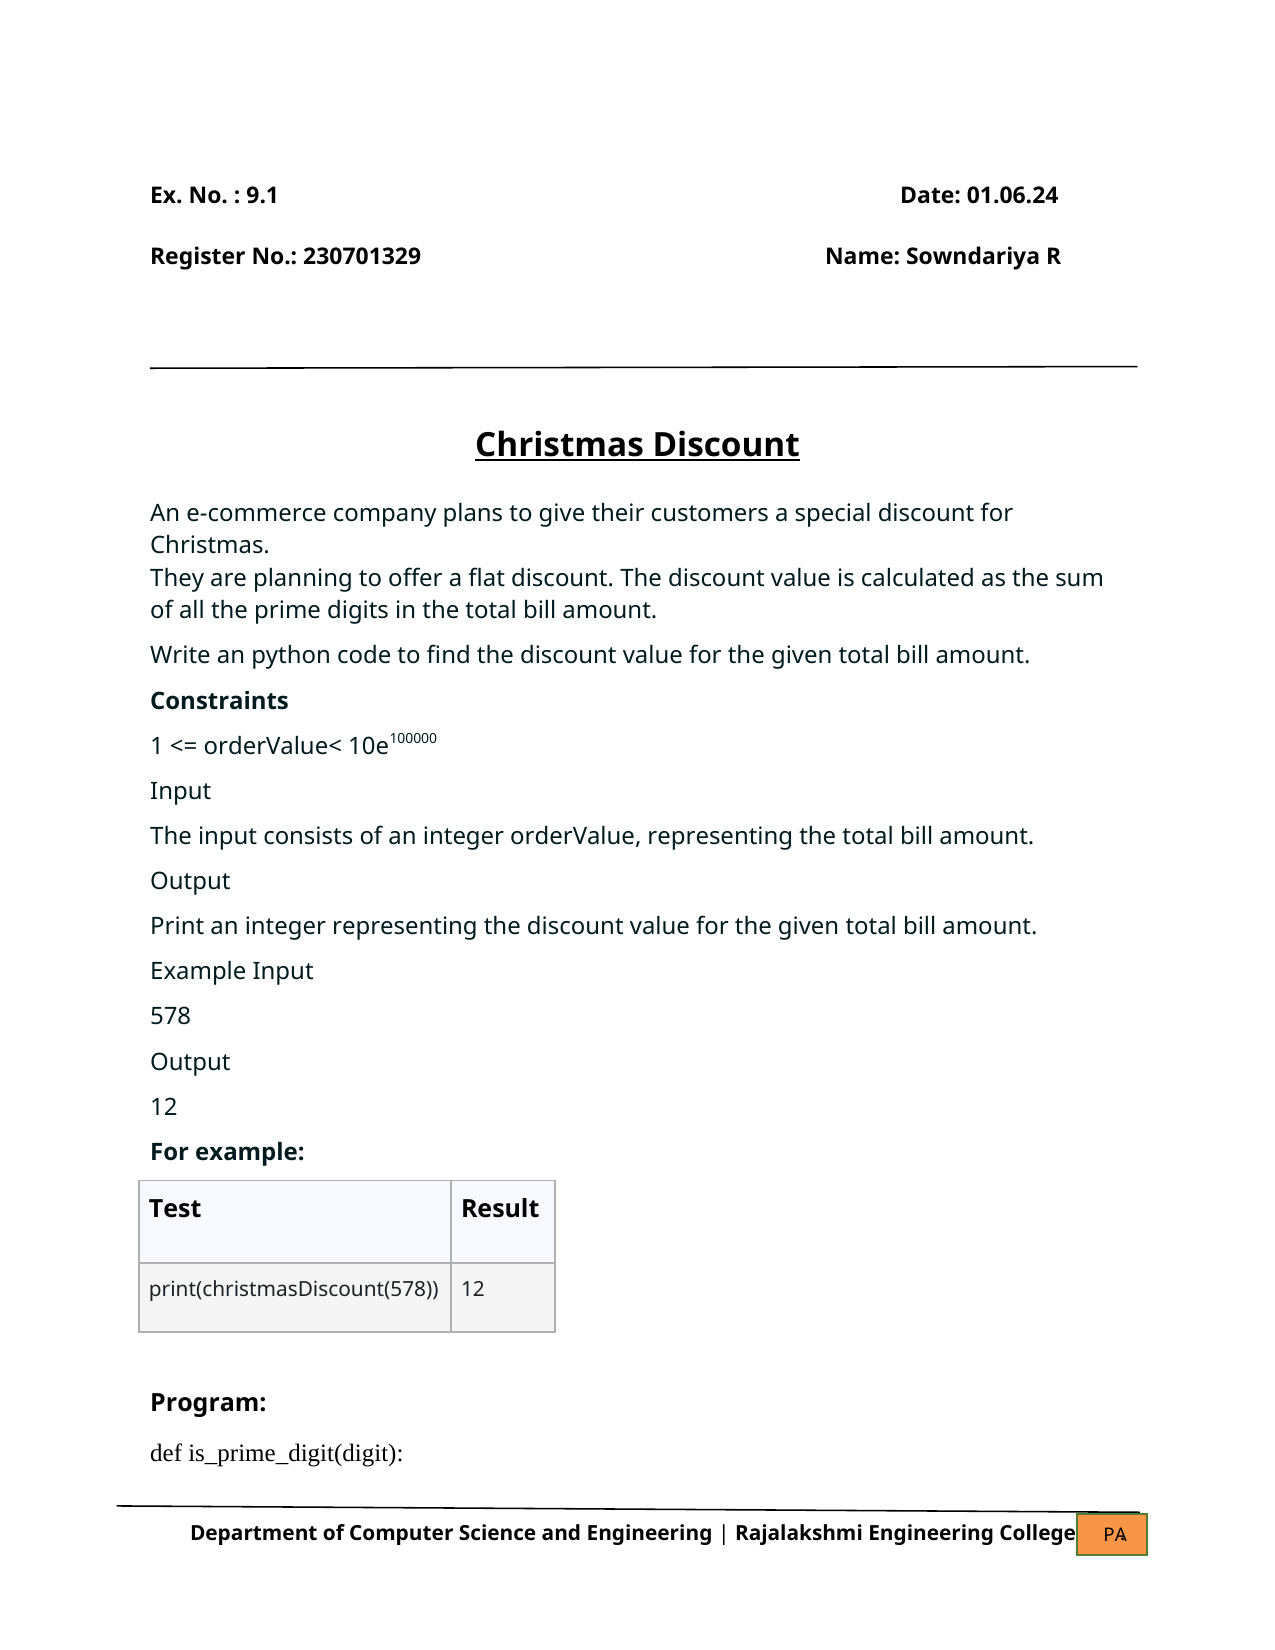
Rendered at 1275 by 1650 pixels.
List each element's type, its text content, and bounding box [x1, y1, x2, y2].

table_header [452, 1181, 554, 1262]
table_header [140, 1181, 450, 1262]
text def is_prime_digit(digit): [150, 1438, 1125, 1467]
text 12 [150, 1089, 1125, 1122]
text Print an integer representing the discount value for the given total bill amount. [150, 909, 1125, 942]
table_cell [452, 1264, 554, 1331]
text They are planning to offer a flat discount. The discount value is calculated as the sum of all the prime digits in the total bill amount. [150, 561, 1125, 626]
text For example: [150, 1134, 1125, 1167]
text Program: [150, 1384, 1125, 1418]
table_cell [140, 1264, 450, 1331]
text 578 [150, 999, 1125, 1032]
text Input [150, 774, 1125, 806]
text 1 <= orderValue< 10e100000 [150, 728, 1125, 761]
text Example Input [150, 954, 1125, 987]
text Ex. No. : 9.1 Date: 01.06.24 [150, 179, 1125, 210]
text An e-commerce company plans to give their customers a special discount for Christmas. [150, 495, 1125, 561]
text Constraints [150, 683, 1125, 716]
text Christmas Discount [150, 421, 1125, 466]
text Output [150, 1044, 1125, 1077]
text Write an python code to find the discount value for the given total bill amount. [150, 638, 1125, 671]
text The input consists of an integer orderValue, representing the total bill amount. [150, 819, 1125, 851]
text Output [150, 864, 1125, 896]
text Register No.: 230701329 Name: Sowndariya R [150, 239, 1125, 271]
